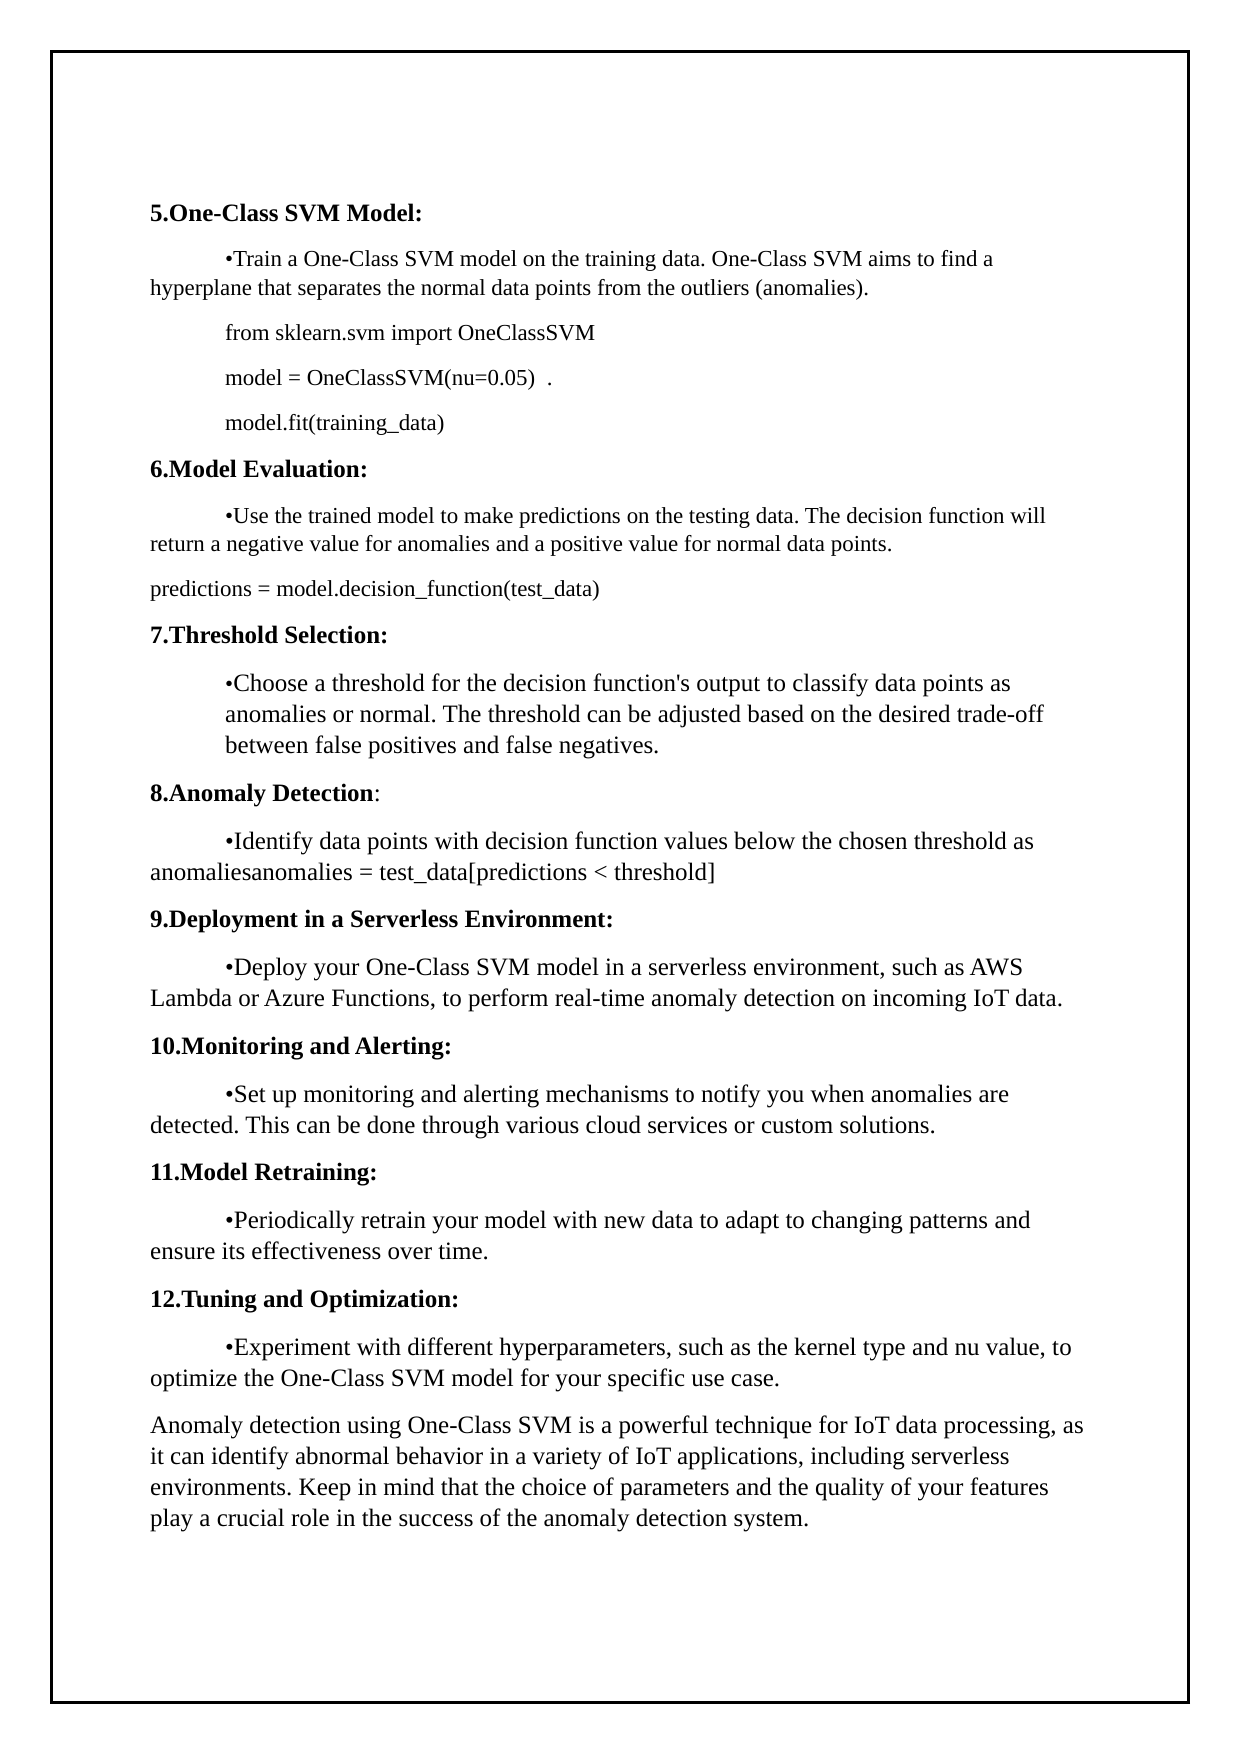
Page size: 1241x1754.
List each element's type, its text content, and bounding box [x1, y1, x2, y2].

text •Deploy your One-Class SVM model in a serverless environment, such as AWS Lambda or Azure Functions, to perform real-time anomaly detection on incoming IoT data. [150, 952, 1090, 1012]
text •Set up monitoring and alerting mechanisms to notify you when anomalies are detected. This can be done through various cloud services or custom solutions. [150, 1079, 1090, 1138]
text •Periodically retrain your model with new data to adapt to changing patterns and ensure its effectiveness over time. [150, 1205, 1090, 1265]
text 6.Model Evaluation: [150, 454, 1090, 483]
text 12.Tuning and Optimization: [150, 1284, 1090, 1313]
text from sklearn.svm import OneClassSVM [225, 319, 1090, 345]
text predictions = model.decision_function(test_data) [150, 576, 1090, 602]
text model = OneClassSVM(nu=0.05) . [225, 364, 1090, 390]
text •Experiment with different hyperparameters, such as the kernel type and nu value, to optimize the One-Class SVM model for your specific use case. [150, 1332, 1090, 1391]
text 11.Model Retraining: [150, 1157, 1090, 1186]
text 7.Threshold Selection: [150, 621, 1090, 649]
text •Use the trained model to make predictions on the testing data. The decision function will return a negative value for anomalies and a positive value for normal data points. [150, 502, 1090, 557]
text •Choose a threshold for the decision function's output to classify data points as anomalies or normal. The threshold can be adjusted based on the desired trade-off between false positives and false negatives. [225, 668, 1090, 759]
text 5.One-Class SVM Model: [150, 198, 1090, 226]
text 9.Deployment in a Serverless Environment: [150, 904, 1090, 933]
text model.fit(training_data) [225, 409, 1090, 436]
text •Train a One-Class SVM model on the training data. One-Class SVM aims to find a hyperplane that separates the normal data points from the outliers (anomalies). [150, 245, 1090, 300]
text 10.Monitoring and Alerting: [150, 1031, 1090, 1060]
text •Identify data points with decision function values below the chosen threshold as anomaliesanomalies = test_data[predictions < threshold] [150, 826, 1090, 886]
text 8.Anomaly Detection: [150, 778, 1090, 807]
text Anomaly detection using One-Class SVM is a powerful technique for IoT data processing, as it can identify abnormal behavior in a variety of IoT applications, including serverless environments. Keep in mind that the choice of parameters and the quality of your features play a crucial role in the success of the anomaly detection system. [150, 1410, 1090, 1532]
